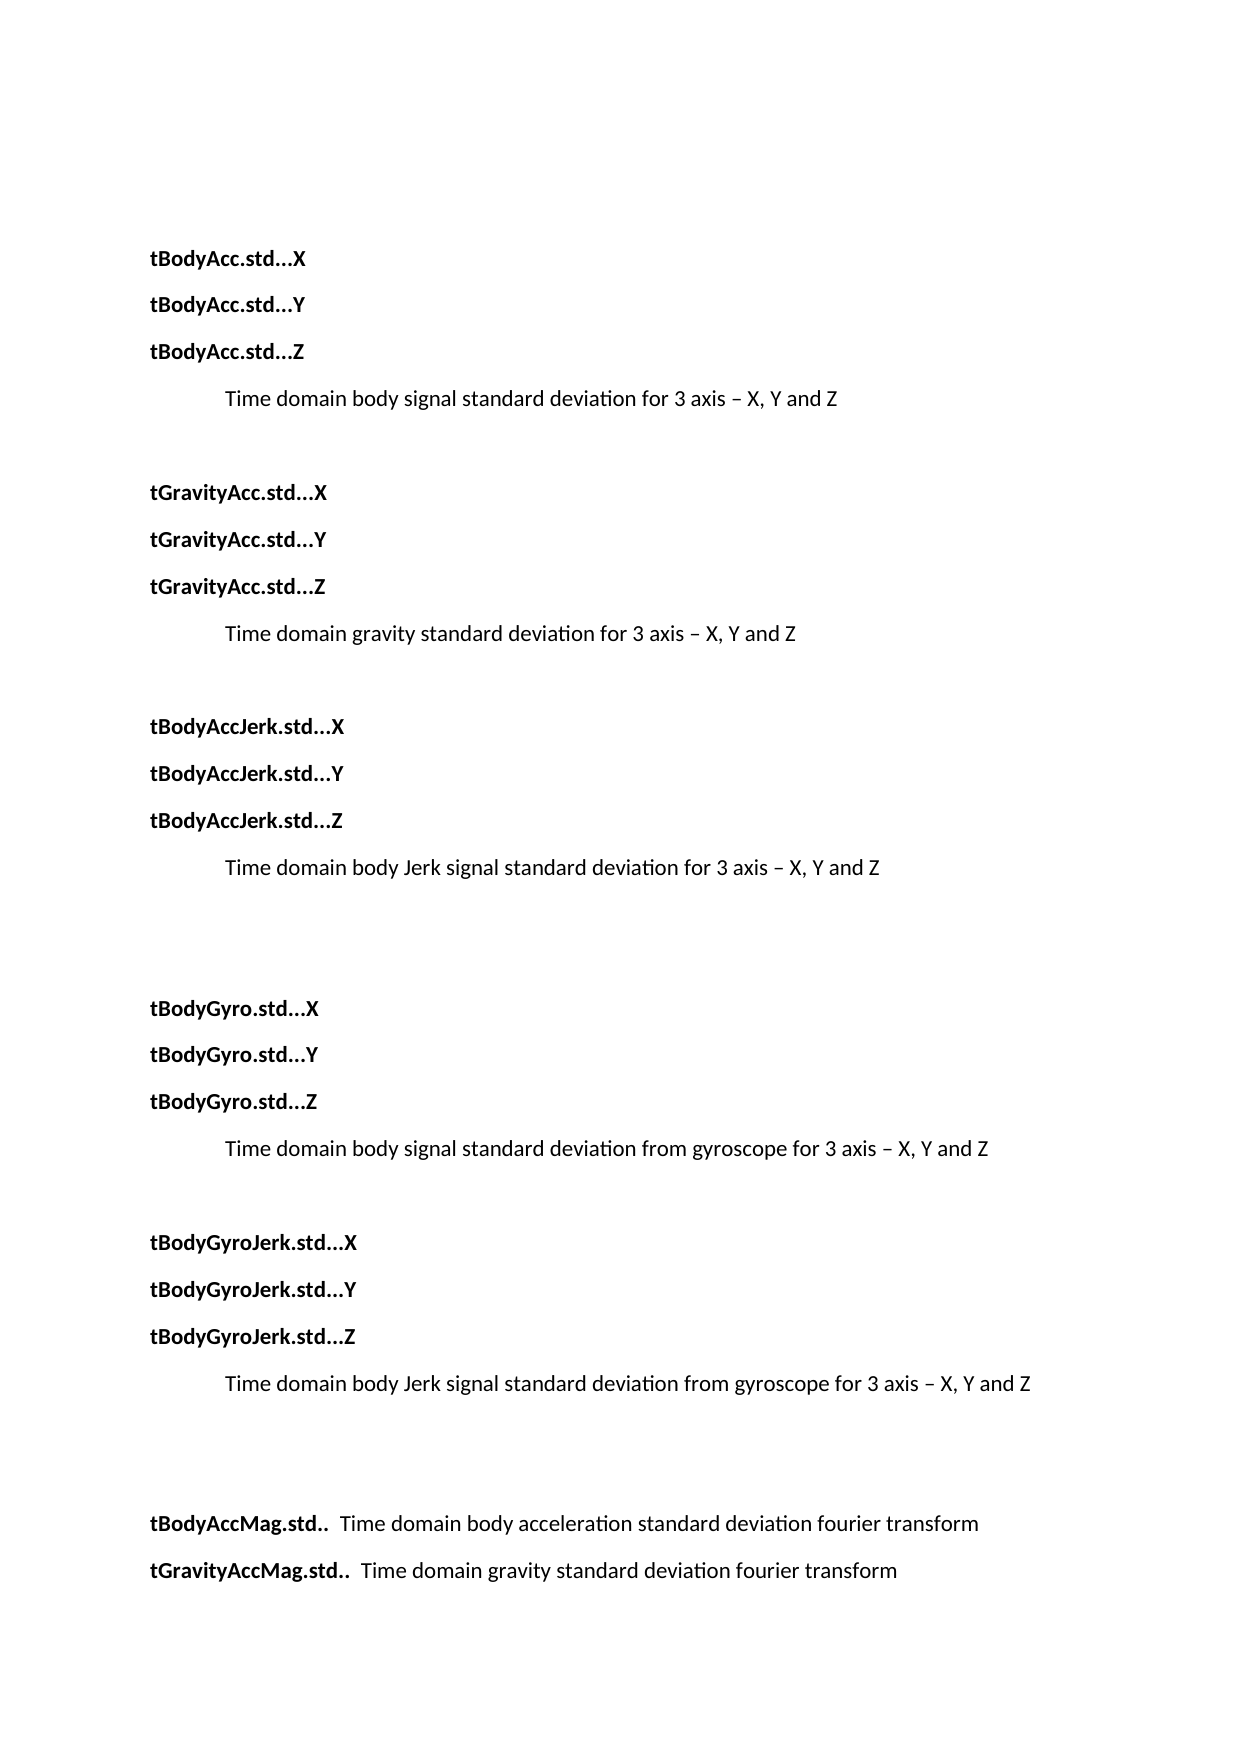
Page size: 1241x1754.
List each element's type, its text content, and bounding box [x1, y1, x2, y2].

text Time domain body signal standard deviation for 3 axis – X, Y and Z [150, 384, 1107, 412]
text tBodyGyroJerk.std...Z [150, 1322, 1107, 1350]
text tBodyGyro.std...Z [150, 1087, 1107, 1116]
text tBodyAccJerk.std...Y [150, 759, 1107, 787]
text tBodyAcc.std...X [150, 244, 1107, 272]
text tBodyGyroJerk.std...Y [150, 1275, 1107, 1303]
text tGravityAcc.std...X [150, 478, 1107, 506]
text tGravityAcc.std...Y [150, 525, 1107, 553]
text tGravityAcc.std...Z [150, 572, 1107, 600]
text tBodyGyroJerk.std...X [150, 1228, 1107, 1256]
text tBodyAcc.std...Y [150, 291, 1107, 319]
text tGravityAccMag.std.. Time domain gravity standard deviation fourier transform [150, 1556, 1107, 1584]
text Time domain body Jerk signal standard deviation for 3 axis – X, Y and Z [150, 853, 1107, 881]
text tBodyAccMag.std.. Time domain body acceleration standard deviation fourier transform [150, 1509, 1107, 1537]
text tBodyGyro.std...Y [150, 1041, 1107, 1069]
text tBodyAccJerk.std...X [150, 712, 1107, 741]
text tBodyAccJerk.std...Z [150, 806, 1107, 834]
text Time domain body signal standard deviation from gyroscope for 3 axis – X, Y and Z [150, 1134, 1107, 1162]
text tBodyAcc.std...Z [150, 337, 1107, 366]
text tBodyGyro.std...X [150, 994, 1107, 1022]
text Time domain body Jerk signal standard deviation from gyroscope for 3 axis – X, Y and Z [150, 1369, 1107, 1397]
text Time domain gravity standard deviation for 3 axis – X, Y and Z [150, 619, 1107, 647]
